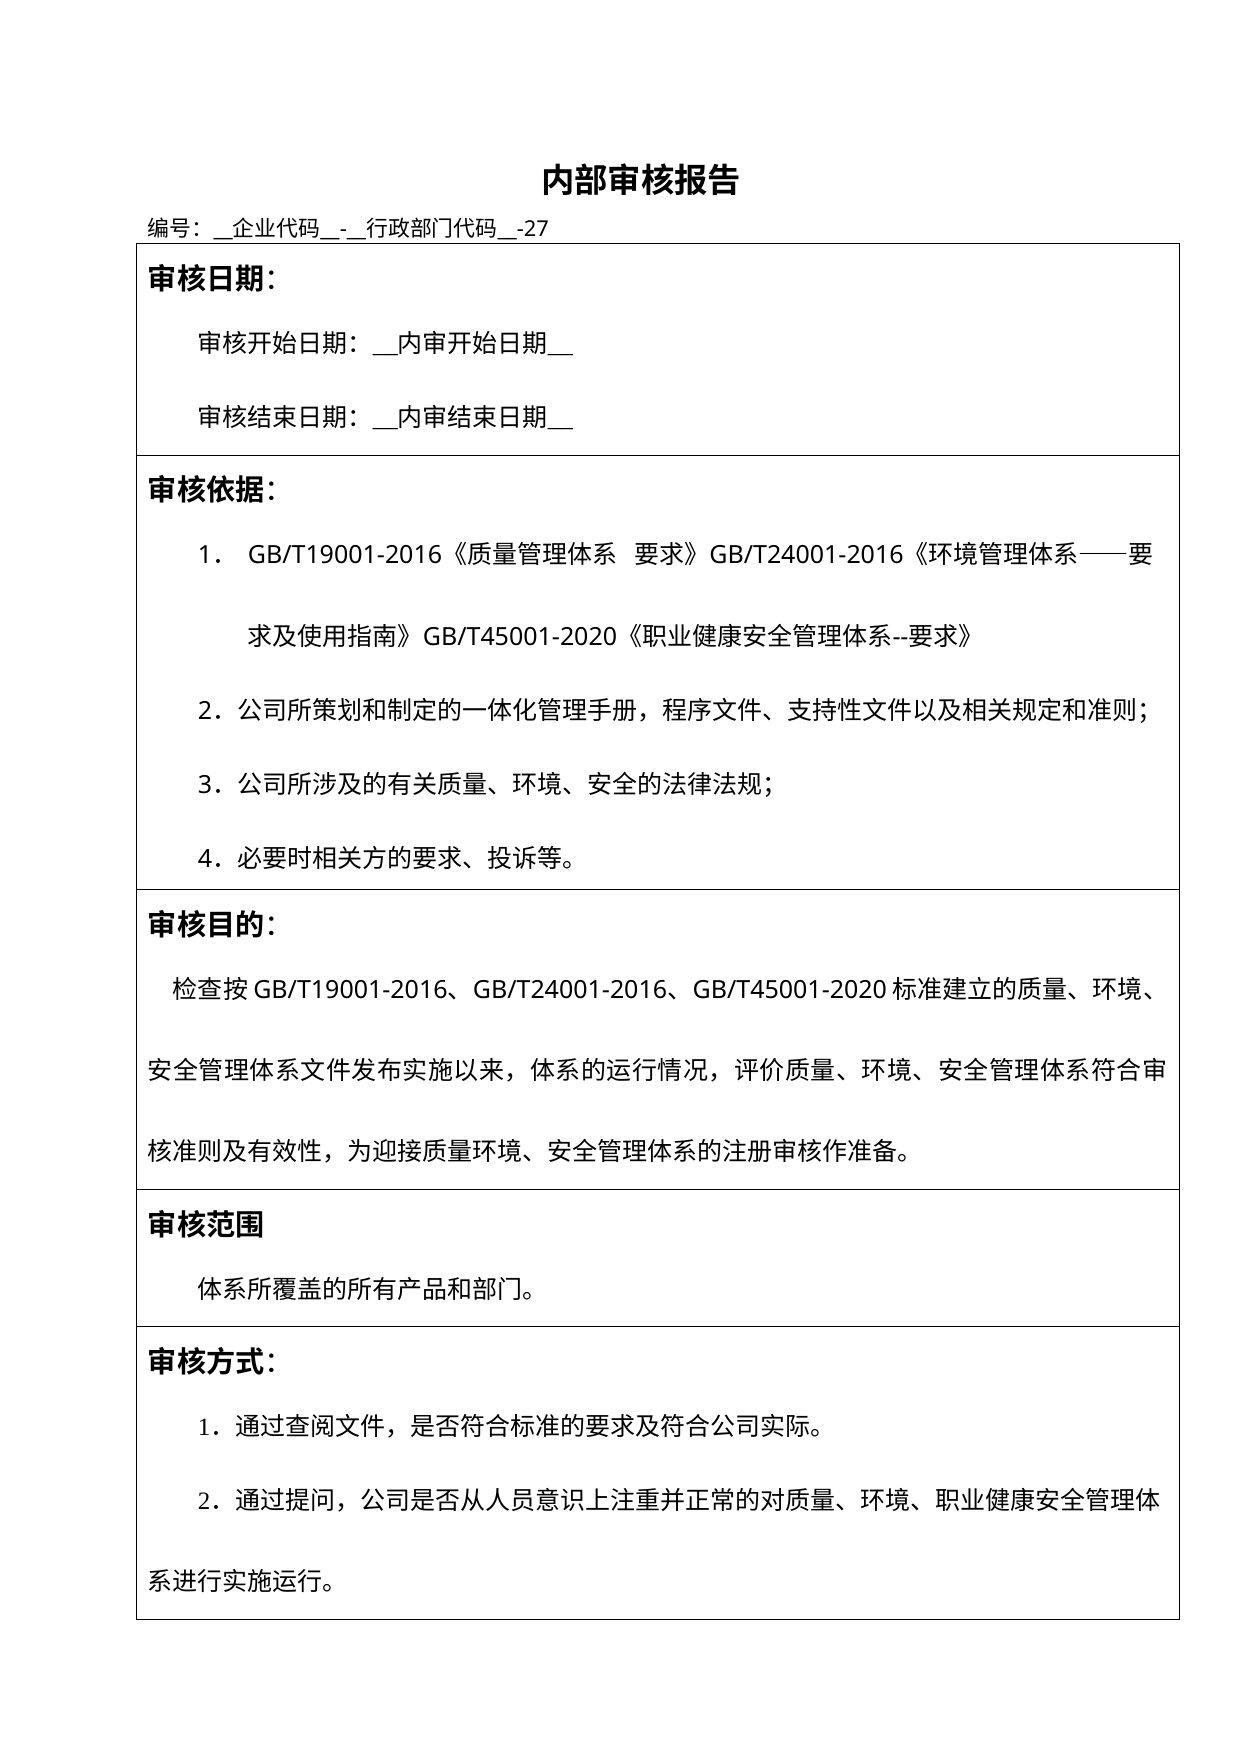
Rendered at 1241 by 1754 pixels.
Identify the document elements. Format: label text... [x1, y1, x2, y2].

text 编号：__企业代码__-__行政部门代码__-27 [148, 211, 1134, 243]
table_cell 审核目的： 检查按GB/T19001-2016、GB/T24001-2016、GB/T45001-2020标准建立的质量、环境、安全管理体系文件发布实施以来，体系的运行情况，评价质量、环境、安全管理体系符合审核准则及有效性，为迎接质量环境、安全管理体系的注册审核作准备。 [137, 890, 1179, 1189]
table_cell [137, 1327, 1179, 1619]
table_cell 审核范围 体系所覆盖的所有产品和部门。 [137, 1190, 1179, 1326]
table_cell 审核依据： GB/T19001-2016《质量管理体系 要求》GB/T24001-2016《环境管理体系——要求及使用指南》GB/T45001-2020《职业健康安全管理体系--要求》 2．公司所策划和制定的一体化管理手册，程序文件、支持性文件以及相关规定和准则； 3．公司所涉及的有关质量、环境、安全的法律法规； 4．必要时相关方的要求、投诉等。 [137, 456, 1179, 889]
text 内部审核报告 [148, 146, 1134, 211]
table_header 审核日期： 审核开始日期：__内审开始日期__ 审核结束日期：__内审结束日期__ [137, 244, 1179, 454]
